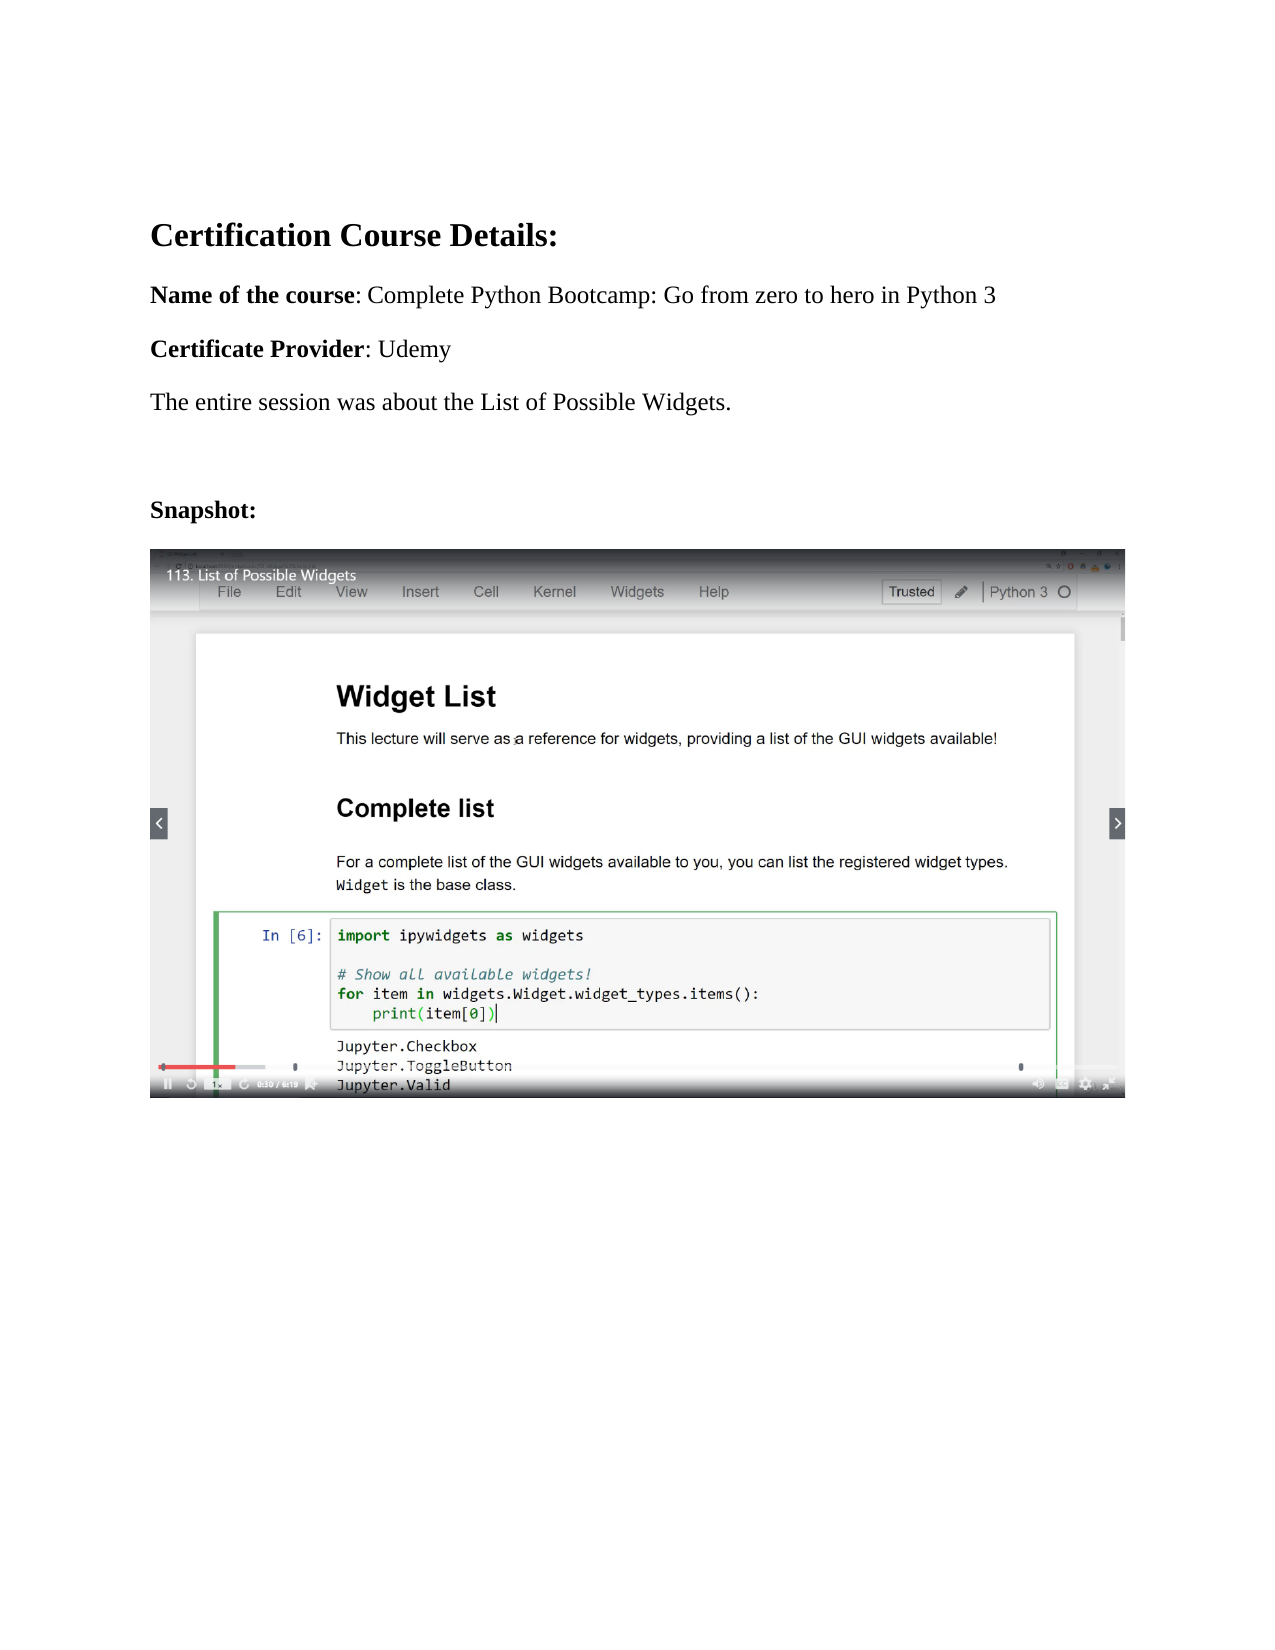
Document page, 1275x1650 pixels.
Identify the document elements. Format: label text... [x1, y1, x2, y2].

text Certificate Provider: Udemy [150, 334, 1125, 362]
text The entire session was about the List of Possible Widgets. [150, 387, 1125, 416]
text Name of the course: Complete Python Bootcamp: Go from zero to hero in Python 3 [150, 280, 1125, 308]
text Snapshot: [150, 495, 1125, 524]
text Certification Course Details: [150, 215, 1125, 253]
picture [150, 549, 1125, 1098]
